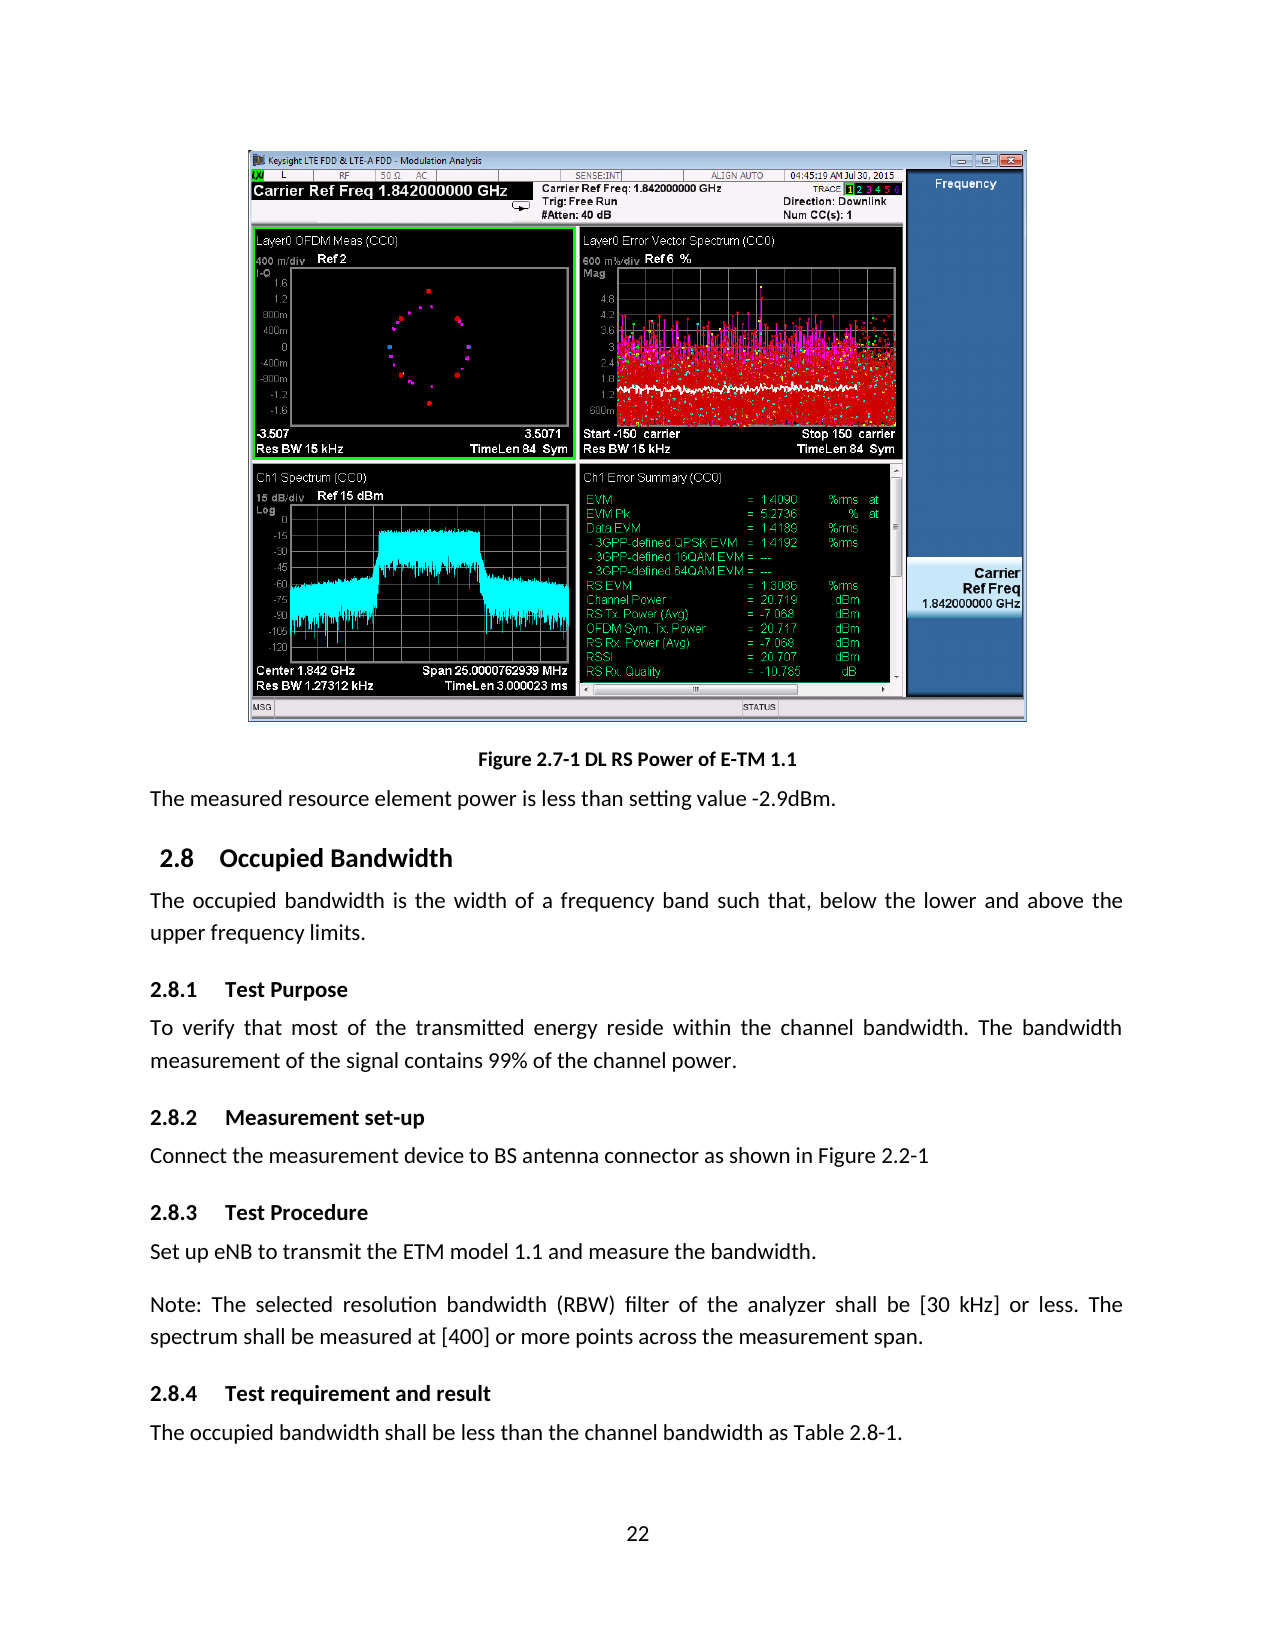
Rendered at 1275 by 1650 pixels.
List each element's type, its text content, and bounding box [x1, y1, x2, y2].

text The measured resource element power is less than setting value -2.9dBm. [150, 784, 1125, 812]
text Note: The selected resolution bandwidth (RBW) filter of the analyzer shall be [30 kHz] or less. The spectrum shall be measured at [400] or more points across the measurement span. [150, 1290, 1125, 1350]
subtitle Test Purpose [150, 975, 1125, 1003]
text To verify that most of the transmitted energy reside within the channel bandwidth. The bandwidth measurement of the signal contains 99% of the channel power. [150, 1013, 1125, 1074]
text Figure 2.7-1 DL RS Power of E-TM 1.1 [150, 746, 1125, 772]
text Set up eNB to transmit the ETM model 1.1 and measure the bandwidth. [150, 1237, 1125, 1265]
subtitle Test Procedure [150, 1198, 1125, 1227]
subtitle Measurement set-up [150, 1103, 1125, 1131]
subtitle Occupied Bandwidth [159, 842, 1125, 874]
picture [248, 150, 1027, 722]
text Connect the measurement device to BS antenna connector as shown in Figure 2.2-1 [150, 1141, 1125, 1169]
text The occupied bandwidth shall be less than the channel bandwidth as Table 2.8-1. [150, 1418, 1125, 1446]
text The occupied bandwidth is the width of a frequency band such that, below the lower and above the upper frequency limits. [150, 886, 1125, 946]
subtitle Test requirement and result [150, 1379, 1125, 1407]
